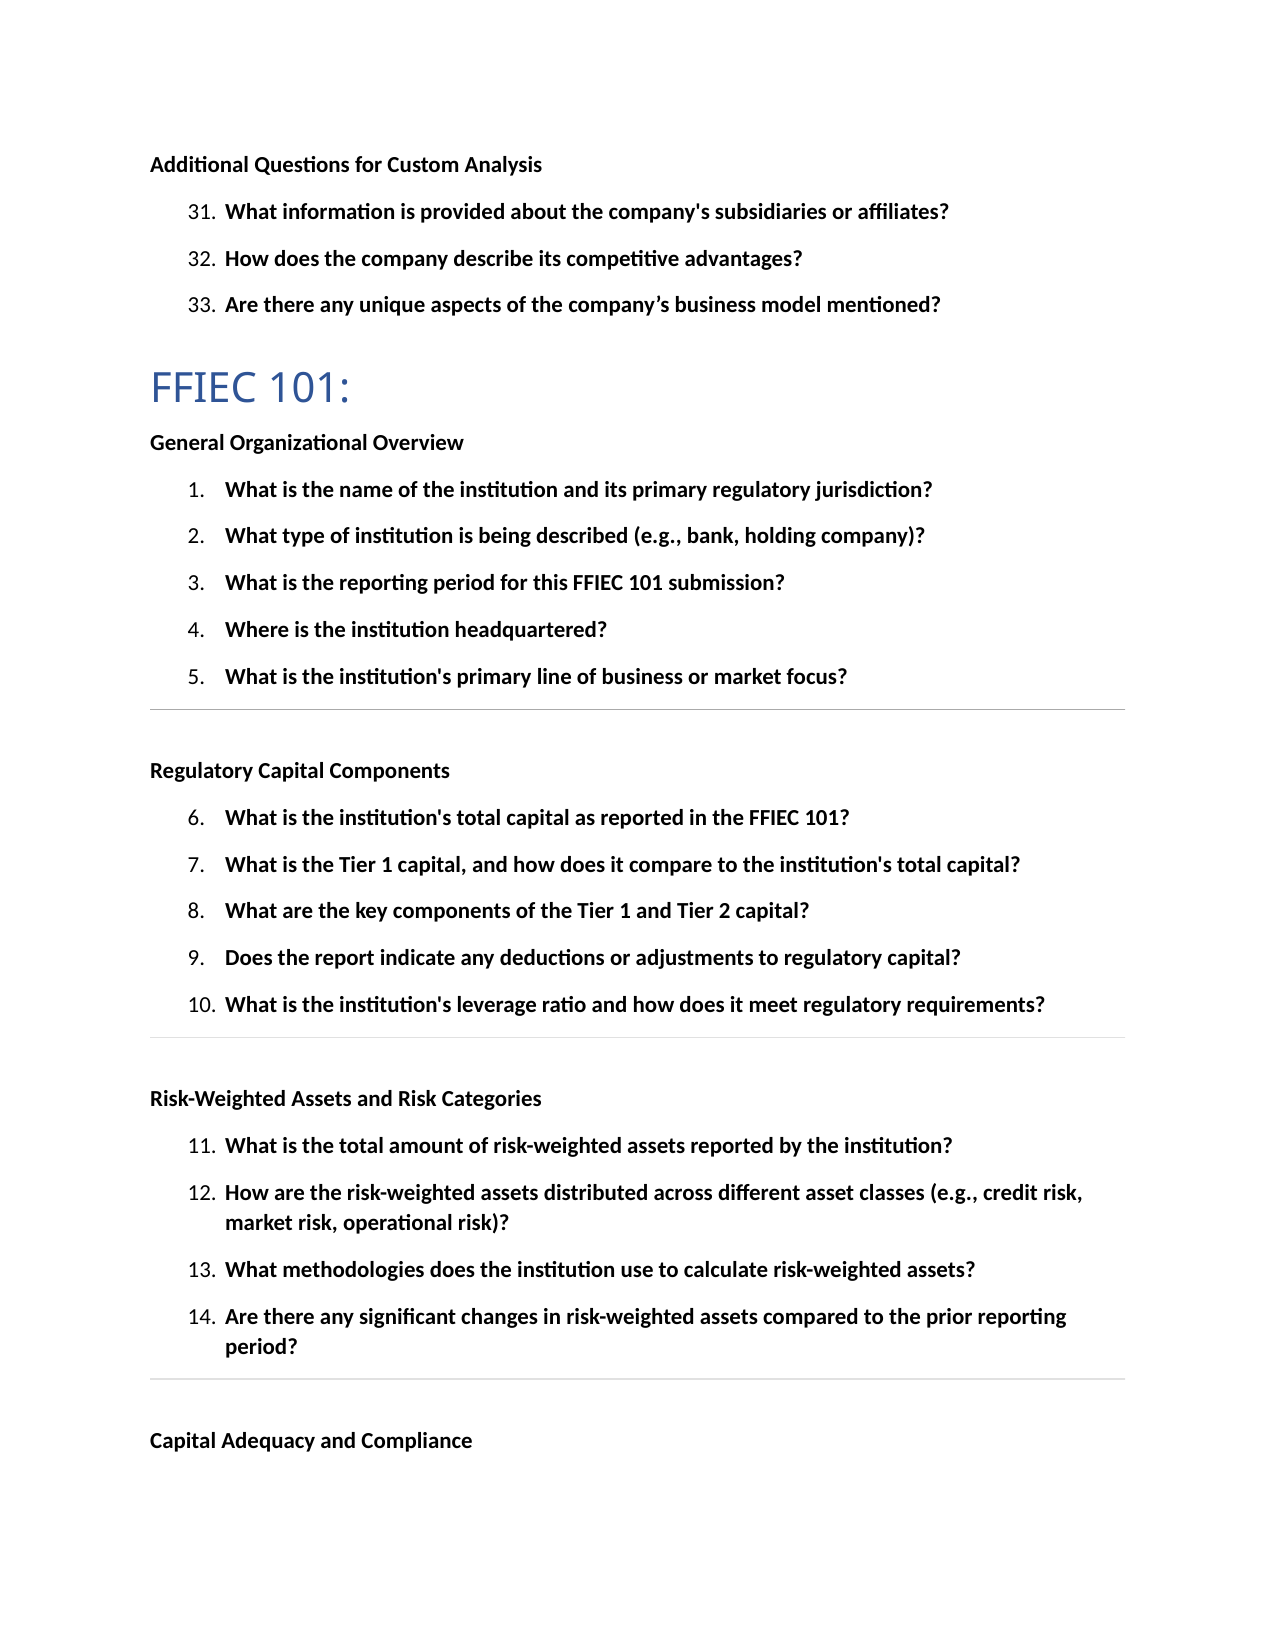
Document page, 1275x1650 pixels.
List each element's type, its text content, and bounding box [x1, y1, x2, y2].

list Are there any significant changes in risk-weighted assets compared to the prior reporting period? [187, 1302, 1125, 1360]
subtitle FFIEC 101: [150, 358, 1125, 415]
list What information is provided about the company's subsidiaries or affiliates? [187, 197, 1125, 225]
list What methodologies does the institution use to calculate risk-weighted assets? [187, 1255, 1125, 1283]
list What type of institution is being described (e.g., bank, holding company)? [187, 522, 1125, 550]
list What is the name of the institution and its primary regulatory jurisdiction? [187, 475, 1125, 503]
list What are the key components of the Tier 1 and Tier 2 capital? [187, 897, 1125, 925]
list What is the institution's leverage ratio and how does it meet regulatory requirements? [187, 990, 1125, 1018]
list What is the institution's total capital as reported in the FFIEC 101? [187, 803, 1125, 831]
list What is the institution's primary line of business or market focus? [187, 662, 1125, 690]
text Regulatory Capital Components [150, 756, 1125, 784]
text Additional Questions for Custom Analysis [150, 150, 1125, 178]
list What is the total amount of risk-weighted assets reported by the institution? [187, 1131, 1125, 1159]
text Capital Adequacy and Compliance [150, 1426, 1125, 1454]
text Risk-Weighted Assets and Risk Categories [150, 1084, 1125, 1112]
text General Organizational Overview [150, 428, 1125, 456]
list What is the Tier 1 capital, and how does it compare to the institution's total capital? [187, 850, 1125, 878]
list What is the reporting period for this FFIEC 101 submission? [187, 568, 1125, 597]
list How does the company describe its competitive advantages? [187, 244, 1125, 272]
list Are there any unique aspects of the company’s business model mentioned? [187, 291, 1125, 319]
list Does the report indicate any deductions or adjustments to regulatory capital? [187, 943, 1125, 972]
list Where is the institution headquartered? [187, 615, 1125, 643]
list How are the risk-weighted assets distributed across different asset classes (e.g., credit risk, market risk, operational risk)? [187, 1178, 1125, 1236]
